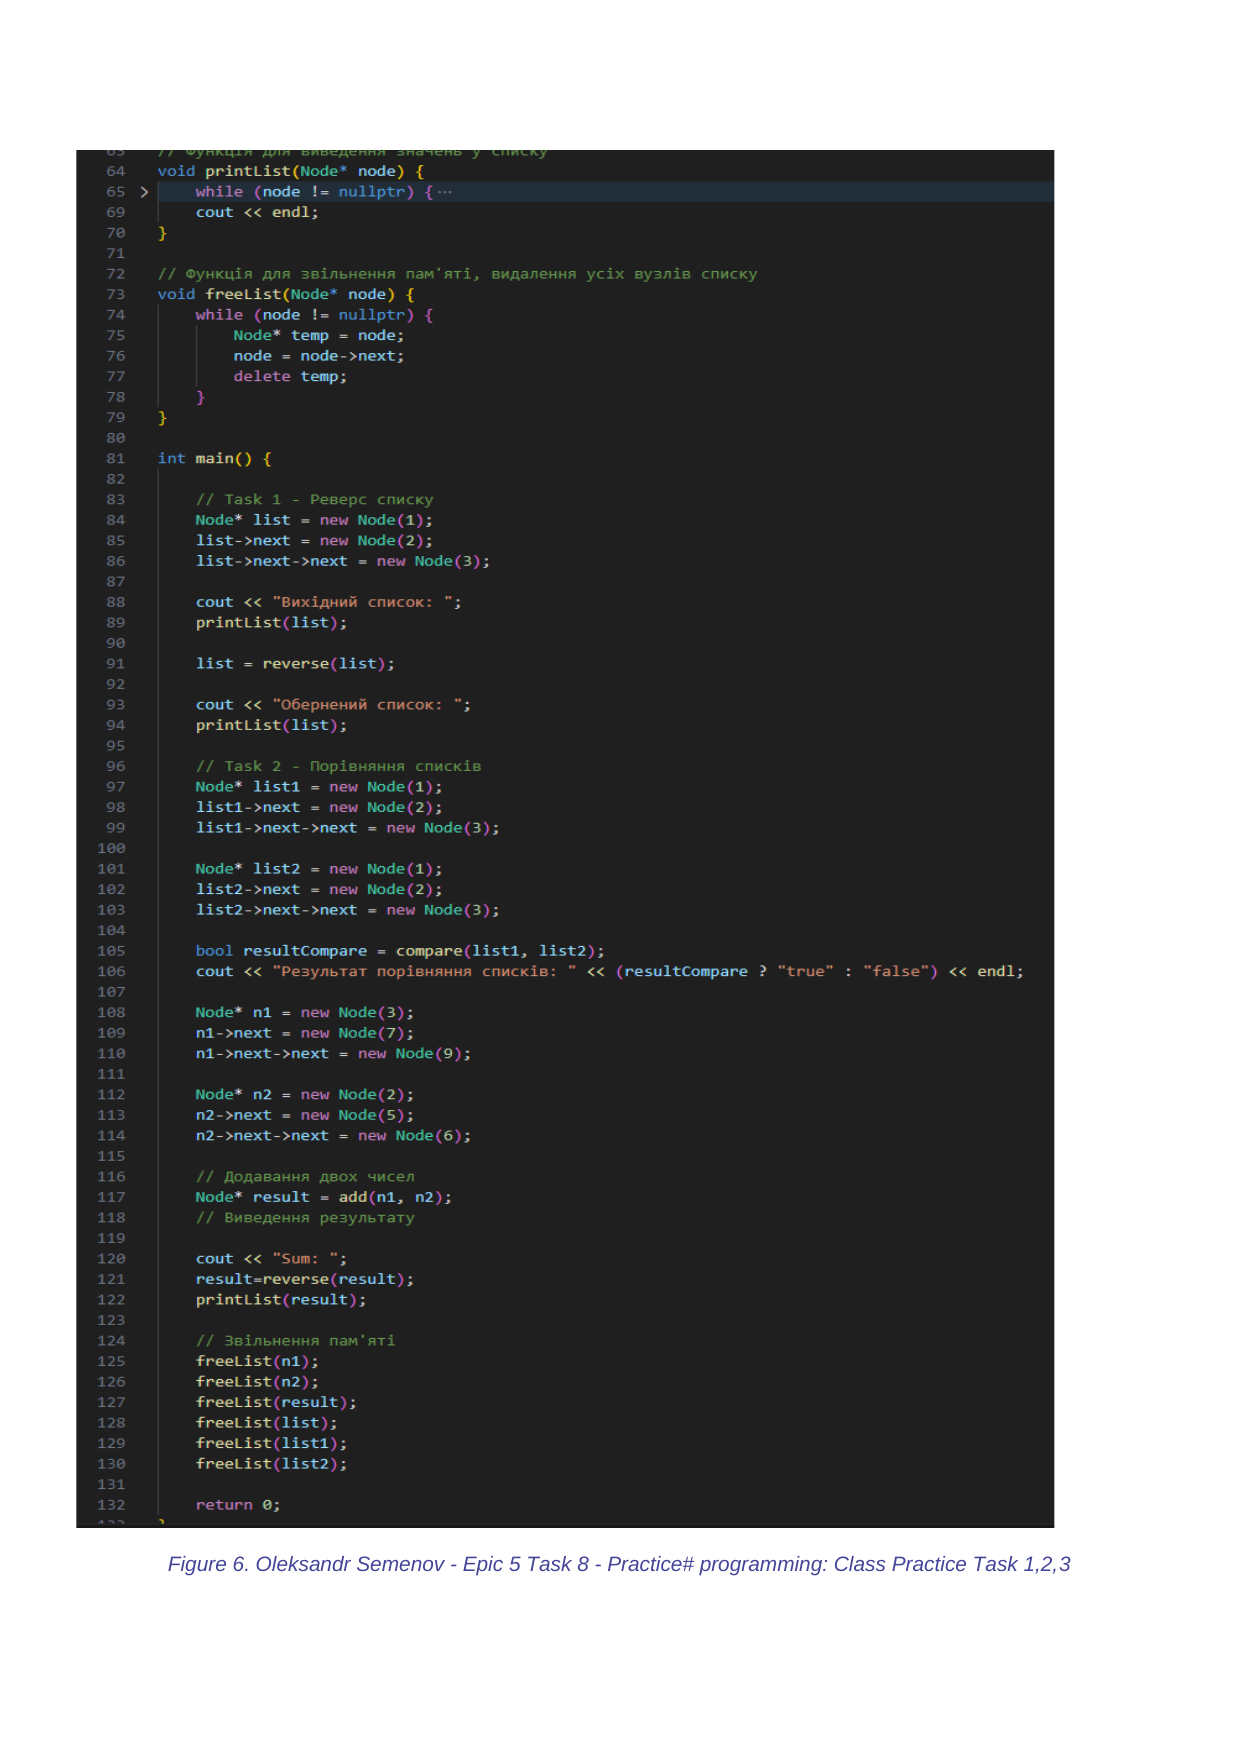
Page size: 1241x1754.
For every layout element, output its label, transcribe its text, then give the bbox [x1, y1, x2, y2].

text Figure 6. Oleksandr Semenov - Epic 5 Task 8 - Practice# programming: Class Practice Task 1,2,3 [150, 1552, 1090, 1576]
picture [76, 150, 1055, 1528]
